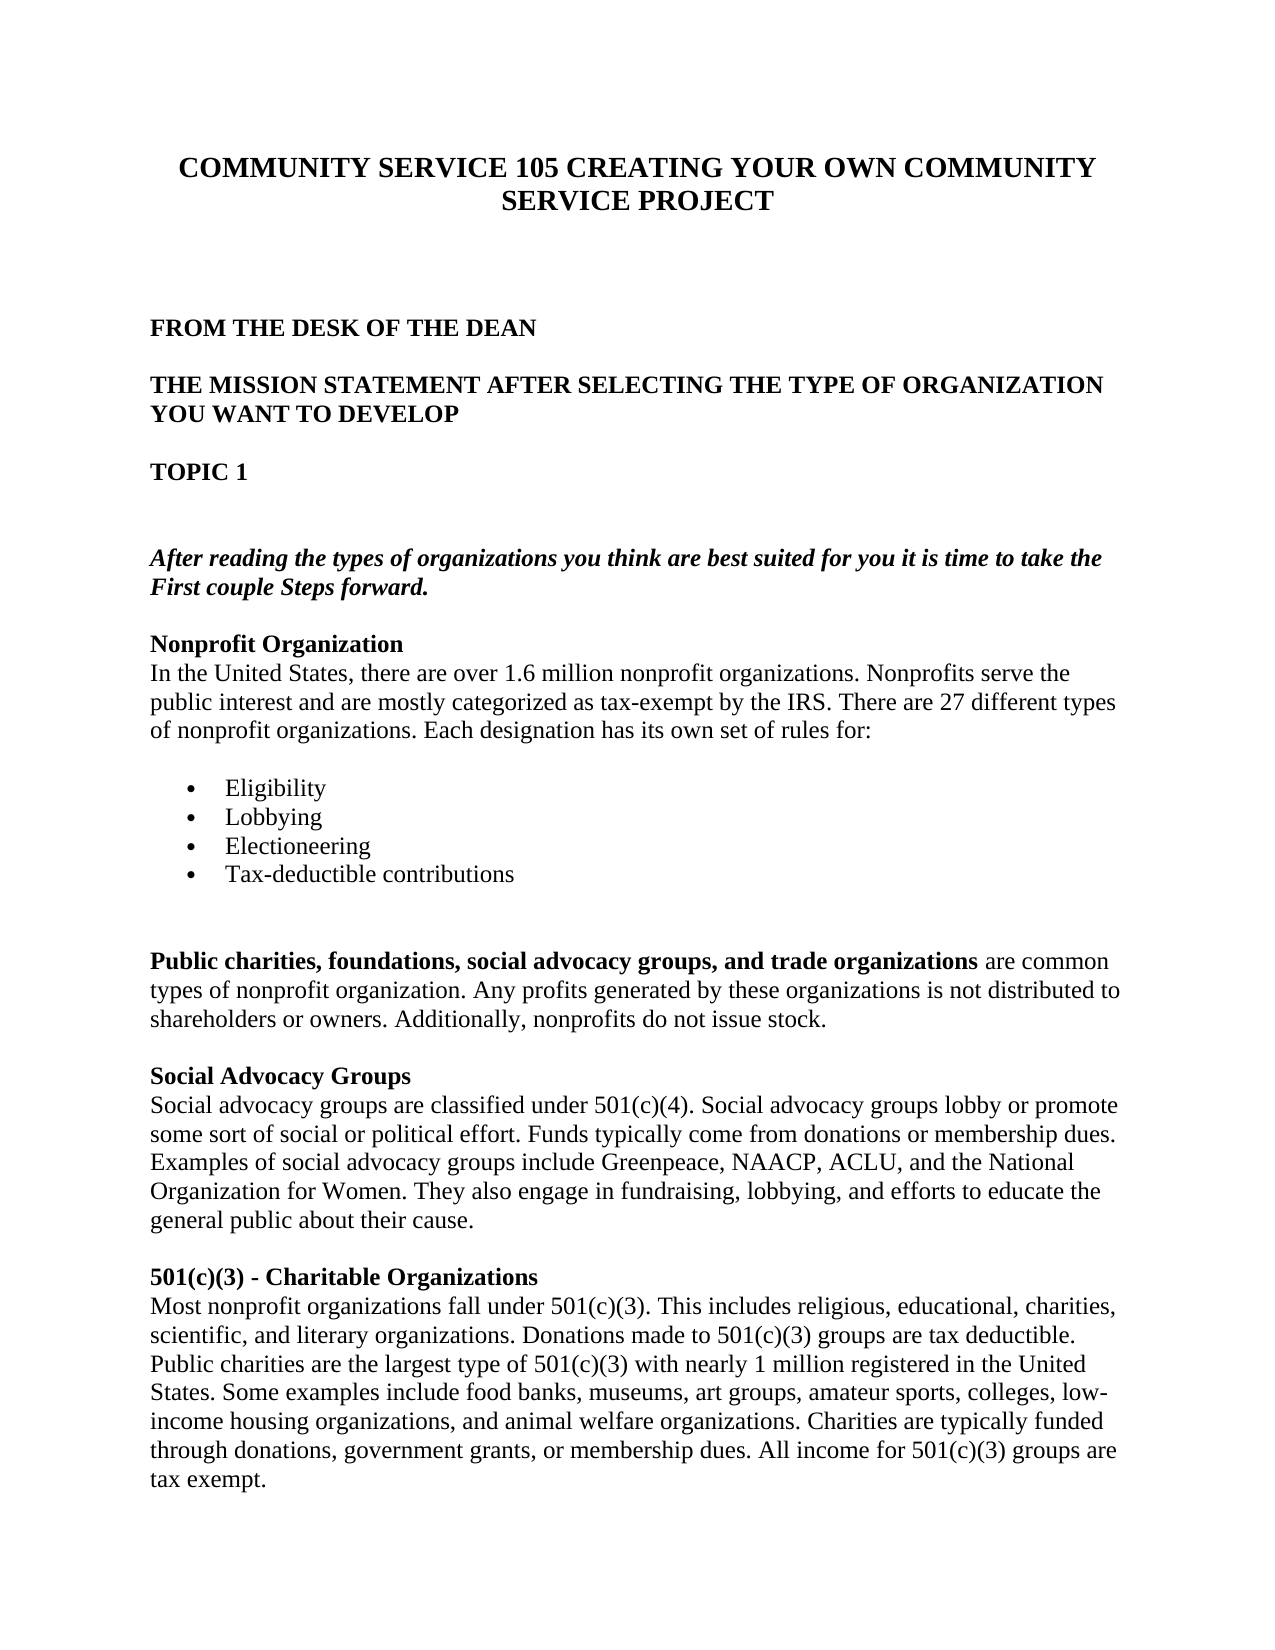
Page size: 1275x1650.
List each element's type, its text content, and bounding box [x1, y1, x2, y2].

text Public charities, foundations, social advocacy groups, and trade organizations are common types of nonprofit organization. Any profits generated by these organizations is not distributed to shareholders or owners. Additionally, nonprofits do not issue stock. [150, 946, 1125, 1032]
list Lobbying [187, 802, 1125, 831]
list Eligibility [187, 773, 1125, 802]
list Tax-deductible contributions [187, 859, 1125, 888]
text TOPIC 1 [150, 457, 1125, 485]
text 501(c)(3) - Charitable Organizations [150, 1262, 1125, 1291]
text FROM THE DESK OF THE DEAN [150, 313, 1125, 342]
text Social advocacy groups are classified under 501(c)(4). Social advocacy groups lobby or promote some sort of social or political effort. Funds typically come from donations or membership dues. Examples of social advocacy groups include Greenpeace, NAACP, ACLU, and the National Organization for Women. They also engage in fundraising, lobbying, and efforts to educate the general public about their cause. [150, 1090, 1125, 1234]
text After reading the types of organizations you think are best suited for you it is time to take the First couple Steps forward. [150, 543, 1125, 600]
text THE MISSION STATEMENT AFTER SELECTING THE TYPE OF ORGANIZATION YOU WANT TO DEVELOP [150, 370, 1125, 428]
text COMMUNITY SERVICE 105 CREATING YOUR OWN COMMUNITY SERVICE PROJECT [150, 150, 1125, 217]
text Public charities are the largest type of 501(c)(3) with nearly 1 million registered in the United States. Some examples include food banks, museums, art groups, amateur sports, colleges, low-income housing organizations, and animal welfare organizations. Charities are typically funded through donations, government grants, or membership dues. All income for 501(c)(3) groups are tax exempt. [150, 1349, 1125, 1492]
text In the United States, there are over 1.6 million nonprofit organizations. Nonprofits serve the public interest and are mostly categorized as tax-exempt by the IRS. There are 27 different types of nonprofit organizations. Each designation has its own set of rules for: [150, 658, 1125, 744]
text Most nonprofit organizations fall under 501(c)(3). This includes religious, educational, charities, scientific, and literary organizations. Donations made to 501(c)(3) groups are tax deductible. [150, 1291, 1125, 1349]
list Electioneering [187, 831, 1125, 859]
text Social Advocacy Groups [150, 1061, 1125, 1090]
text Nonprofit Organization [150, 629, 1125, 658]
